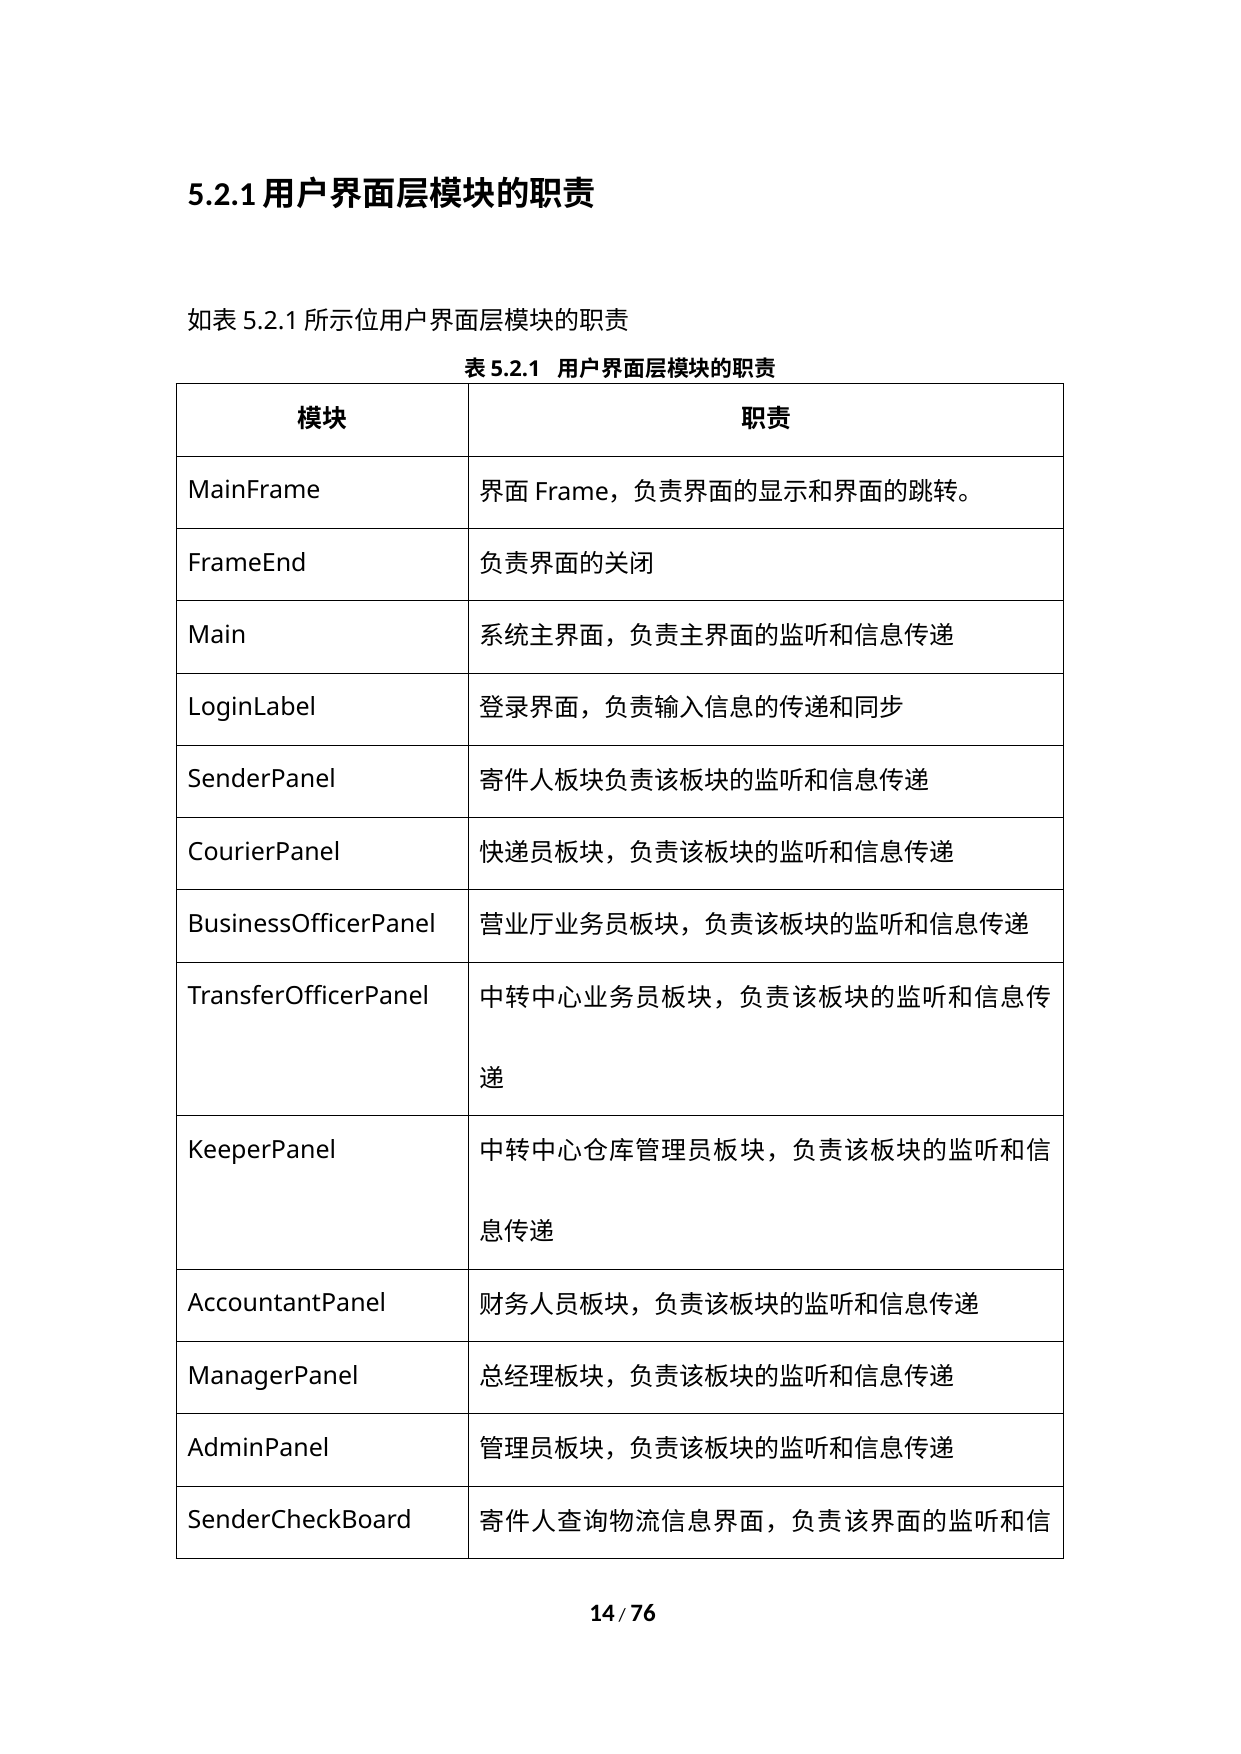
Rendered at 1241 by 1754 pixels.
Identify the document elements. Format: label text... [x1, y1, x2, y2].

text 表5.2.1 用户界面层模块的职责 [187, 351, 1053, 383]
table_cell AccountantPanel [177, 1270, 468, 1341]
table_cell MainFrame [177, 457, 468, 528]
table_cell KeeperPanel [177, 1116, 468, 1269]
table_cell 中转中心仓库管理员板块，负责该板块的监听和信息传递 [469, 1116, 1063, 1269]
table_cell 负责界面的关闭 [469, 529, 1063, 600]
table_cell 总经理板块，负责该板块的监听和信息传递 [469, 1342, 1063, 1413]
table_cell SenderPanel [177, 746, 468, 817]
table_header 模块 [177, 384, 468, 456]
table_cell FrameEnd [177, 529, 468, 600]
table_cell 管理员板块，负责该板块的监听和信息传递 [469, 1414, 1063, 1486]
table_cell Main [177, 601, 468, 672]
table_cell AdminPanel [177, 1414, 468, 1486]
table_cell 寄件人查询物流信息界面，负责该界面的监听和信息的传递与同步 [469, 1487, 1063, 1558]
table_cell 系统主界面，负责主界面的监听和信息传递 [469, 601, 1063, 672]
table_cell ManagerPanel [177, 1342, 468, 1413]
table_cell BusinessOfficerPanel [177, 890, 468, 962]
table_cell 营业厅业务员板块，负责该板块的监听和信息传递 [469, 890, 1063, 962]
table_cell LoginLabel [177, 674, 468, 745]
text 如表5.2.1所示位用户界面层模块的职责 [187, 286, 1053, 351]
table_cell 寄件人板块负责该板块的监听和信息传递 [469, 746, 1063, 817]
subtitle 5.2.1用户界面层模块的职责 [187, 158, 1053, 223]
table_cell 财务人员板块，负责该板块的监听和信息传递 [469, 1270, 1063, 1341]
table_cell SenderCheckBoard [177, 1487, 468, 1558]
table_cell 中转中心业务员板块，负责该板块的监听和信息传递 [469, 963, 1063, 1115]
table_cell 快递员板块，负责该板块的监听和信息传递 [469, 818, 1063, 889]
table_cell 界面Frame，负责界面的显示和界面的跳转。 [469, 457, 1063, 528]
table_header 职责 [469, 384, 1063, 456]
table_cell TransferOfficerPanel [177, 963, 468, 1115]
table_cell 登录界面，负责输入信息的传递和同步 [469, 674, 1063, 745]
table_cell CourierPanel [177, 818, 468, 889]
